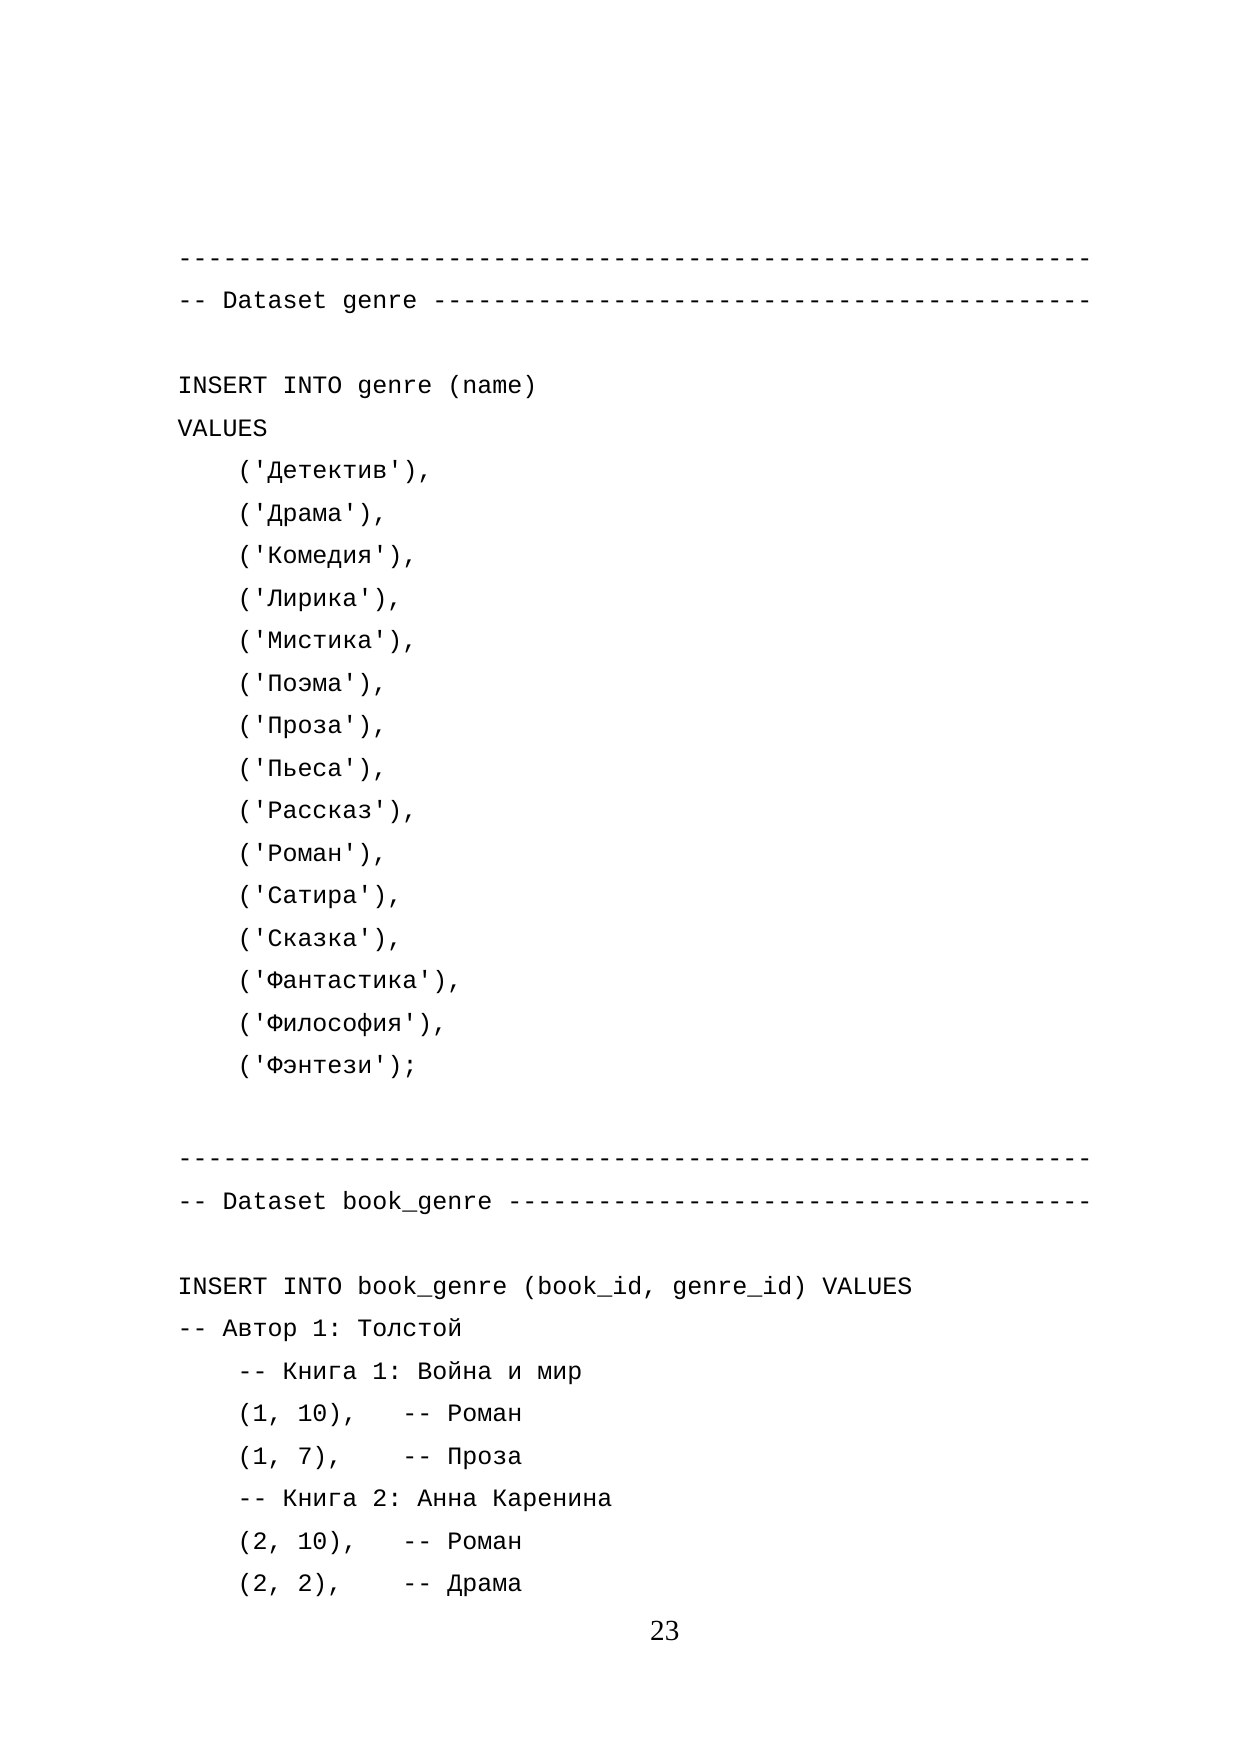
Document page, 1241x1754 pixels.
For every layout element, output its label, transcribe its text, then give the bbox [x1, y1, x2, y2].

text ('Драма'), [177, 501, 1152, 529]
text ('Фэнтези'); [177, 1053, 1152, 1081]
text ('Мистика'), [177, 628, 1152, 656]
text -- Dataset genre -------------------------------------------- [177, 288, 1152, 316]
text -- Книга 1: Война и мир [177, 1358, 1152, 1387]
text ('Проза'), [177, 713, 1152, 741]
text ('Лирика'), [177, 586, 1152, 614]
text -- Книга 2: Анна Каренина [177, 1486, 1152, 1514]
text (2, 10), -- Роман [177, 1528, 1152, 1557]
text -- Автор 1: Толстой [177, 1316, 1152, 1344]
text ('Фантастика'), [177, 968, 1152, 996]
text ('Философия'), [177, 1011, 1152, 1039]
text ('Роман'), [177, 841, 1152, 869]
text INSERT INTO genre (name) [177, 373, 1152, 401]
text (1, 7), -- Проза [177, 1443, 1152, 1472]
text ------------------------------------------------------------- [177, 1146, 1152, 1174]
text -- Dataset book_genre --------------------------------------- [177, 1188, 1152, 1217]
text ('Детектив'), [177, 458, 1152, 486]
text ('Рассказ'), [177, 798, 1152, 826]
text ('Поэма'), [177, 671, 1152, 699]
text ('Сатира'), [177, 883, 1152, 911]
text ------------------------------------------------------------- [177, 246, 1152, 274]
text (1, 10), -- Роман [177, 1401, 1152, 1429]
text INSERT INTO book_genre (book_id, genre_id) VALUES [177, 1273, 1152, 1302]
text VALUES [177, 416, 1152, 444]
text ('Сказка'), [177, 926, 1152, 954]
text (2, 2), -- Драма [177, 1571, 1152, 1599]
text ('Пьеса'), [177, 756, 1152, 784]
text ('Комедия'), [177, 543, 1152, 571]
